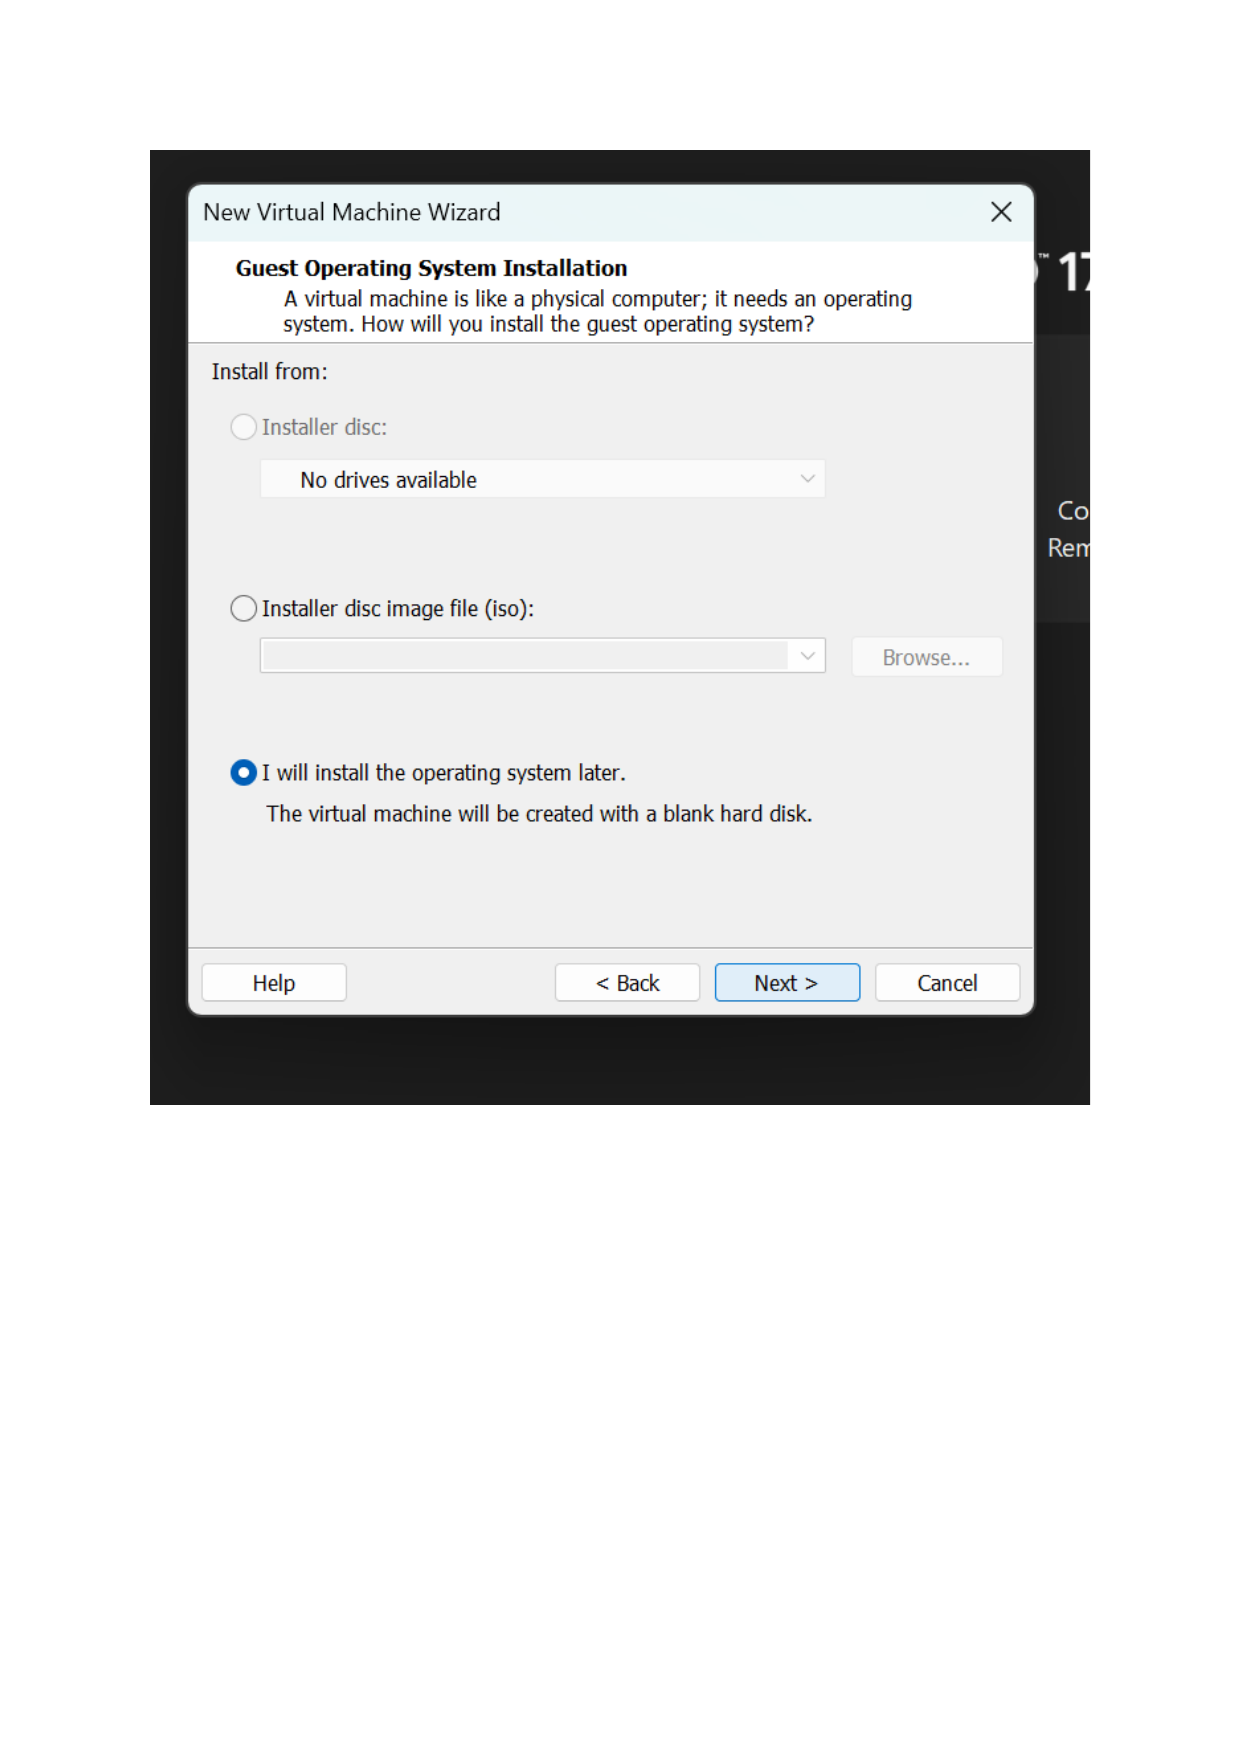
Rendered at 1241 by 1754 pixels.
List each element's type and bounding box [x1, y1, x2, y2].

picture [150, 150, 1091, 1105]
